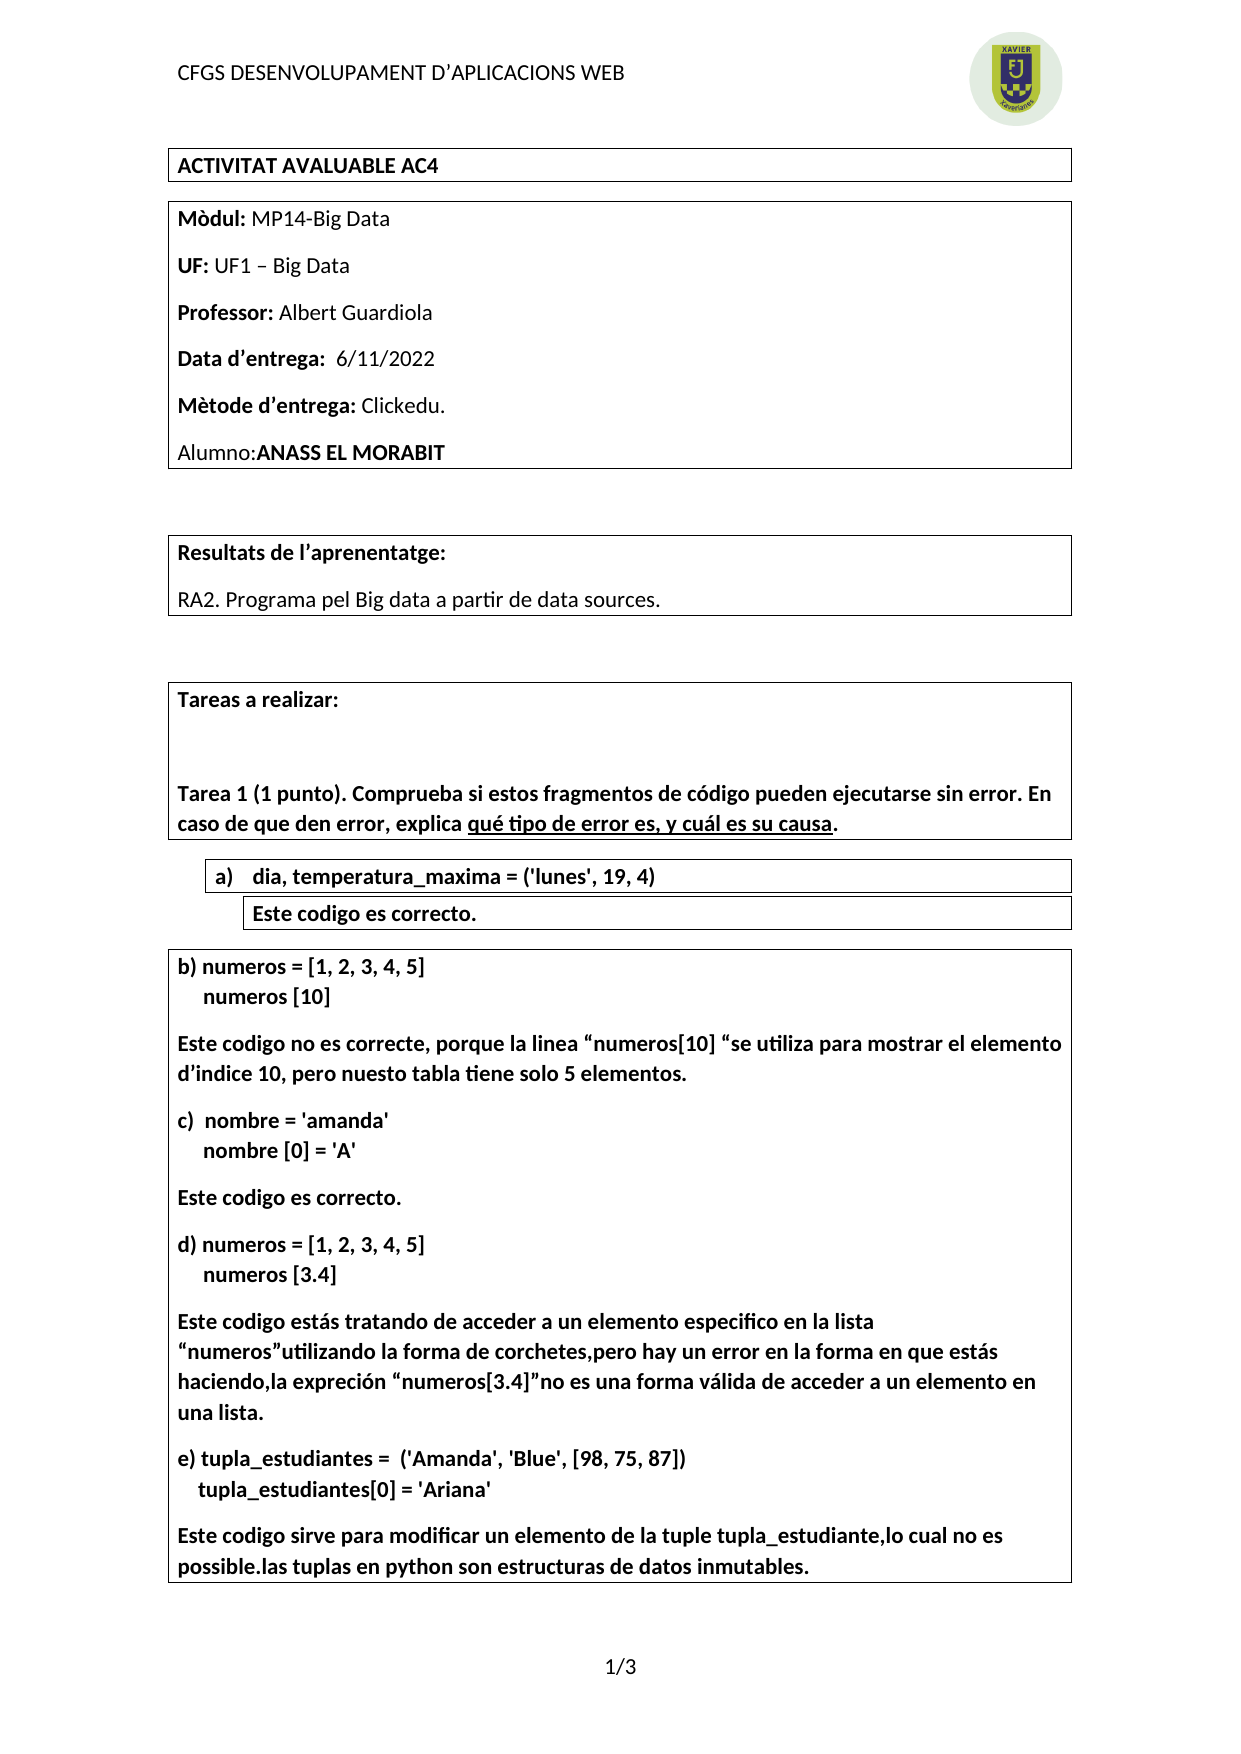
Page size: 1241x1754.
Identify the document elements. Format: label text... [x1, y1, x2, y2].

text numeros [10] [169, 979, 1071, 1010]
text Data d’entrega: 6/11/2022 [169, 341, 1071, 372]
text e) tupla_estudiantes = ('Amanda', 'Blue', [98, 75, 87]) [169, 1441, 1071, 1472]
text Mòdul: MP14-Big Data [169, 202, 1071, 232]
text nombre [0] = 'A' [169, 1133, 1071, 1164]
text Resultats de l’aprenentatge: [169, 536, 1071, 566]
text RA2. Programa pel Big data a partir de data sources. [169, 582, 1071, 615]
text Tareas a realizar: [169, 683, 1071, 713]
text ACTIVITAT AVALUABLE AC4 [169, 149, 1071, 181]
text Este codigo no es correcte, porque la linea “numeros[10] “se utiliza para mostrar el elemento d’indice 10, pero nuesto tabla tiene solo 5 elementos. [169, 1026, 1071, 1087]
text Mètode d’entrega: Clickedu. [169, 388, 1071, 419]
text c) nombre = 'amanda' [169, 1103, 1071, 1133]
text Tarea 1 (1 punto). Comprueba si estos fragmentos de código pueden ejecutarse sin error. En caso de que den error, explica qué tipo de error es, y cuál es su causa. [169, 776, 1071, 839]
list Este codigo es correcto. [244, 897, 1071, 929]
text Este codigo es correcto. [169, 1180, 1071, 1211]
picture [969, 32, 1063, 126]
text b) numeros = [1, 2, 3, 4, 5] [169, 950, 1071, 979]
text tupla_estudiantes[0] = 'Ariana' [169, 1472, 1071, 1503]
text Este codigo estás tratando de acceder a un elemento especifico en la lista “numeros”utilizando la forma de corchetes,pero hay un error en la forma en que estás haciendo,la expreción “numeros[3.4]”no es una forma válida de acceder a un elemento en una lista. [169, 1304, 1071, 1426]
text Professor: Albert Guardiola [169, 294, 1071, 326]
text Alumno:ANASS EL MORABIT [169, 435, 1071, 468]
text d) numeros = [1, 2, 3, 4, 5] [169, 1227, 1071, 1257]
text numeros [3.4] [169, 1257, 1071, 1288]
text UF: UF1 – Big Data [169, 248, 1071, 279]
text Este codigo sirve para modificar un elemento de la tuple tupla_estudiante,lo cual no es possible.las tuplas en python son estructuras de datos inmutables. [169, 1518, 1071, 1582]
list dia, temperatura_maxima = ('lunes', 19, 4) [206, 860, 1071, 892]
